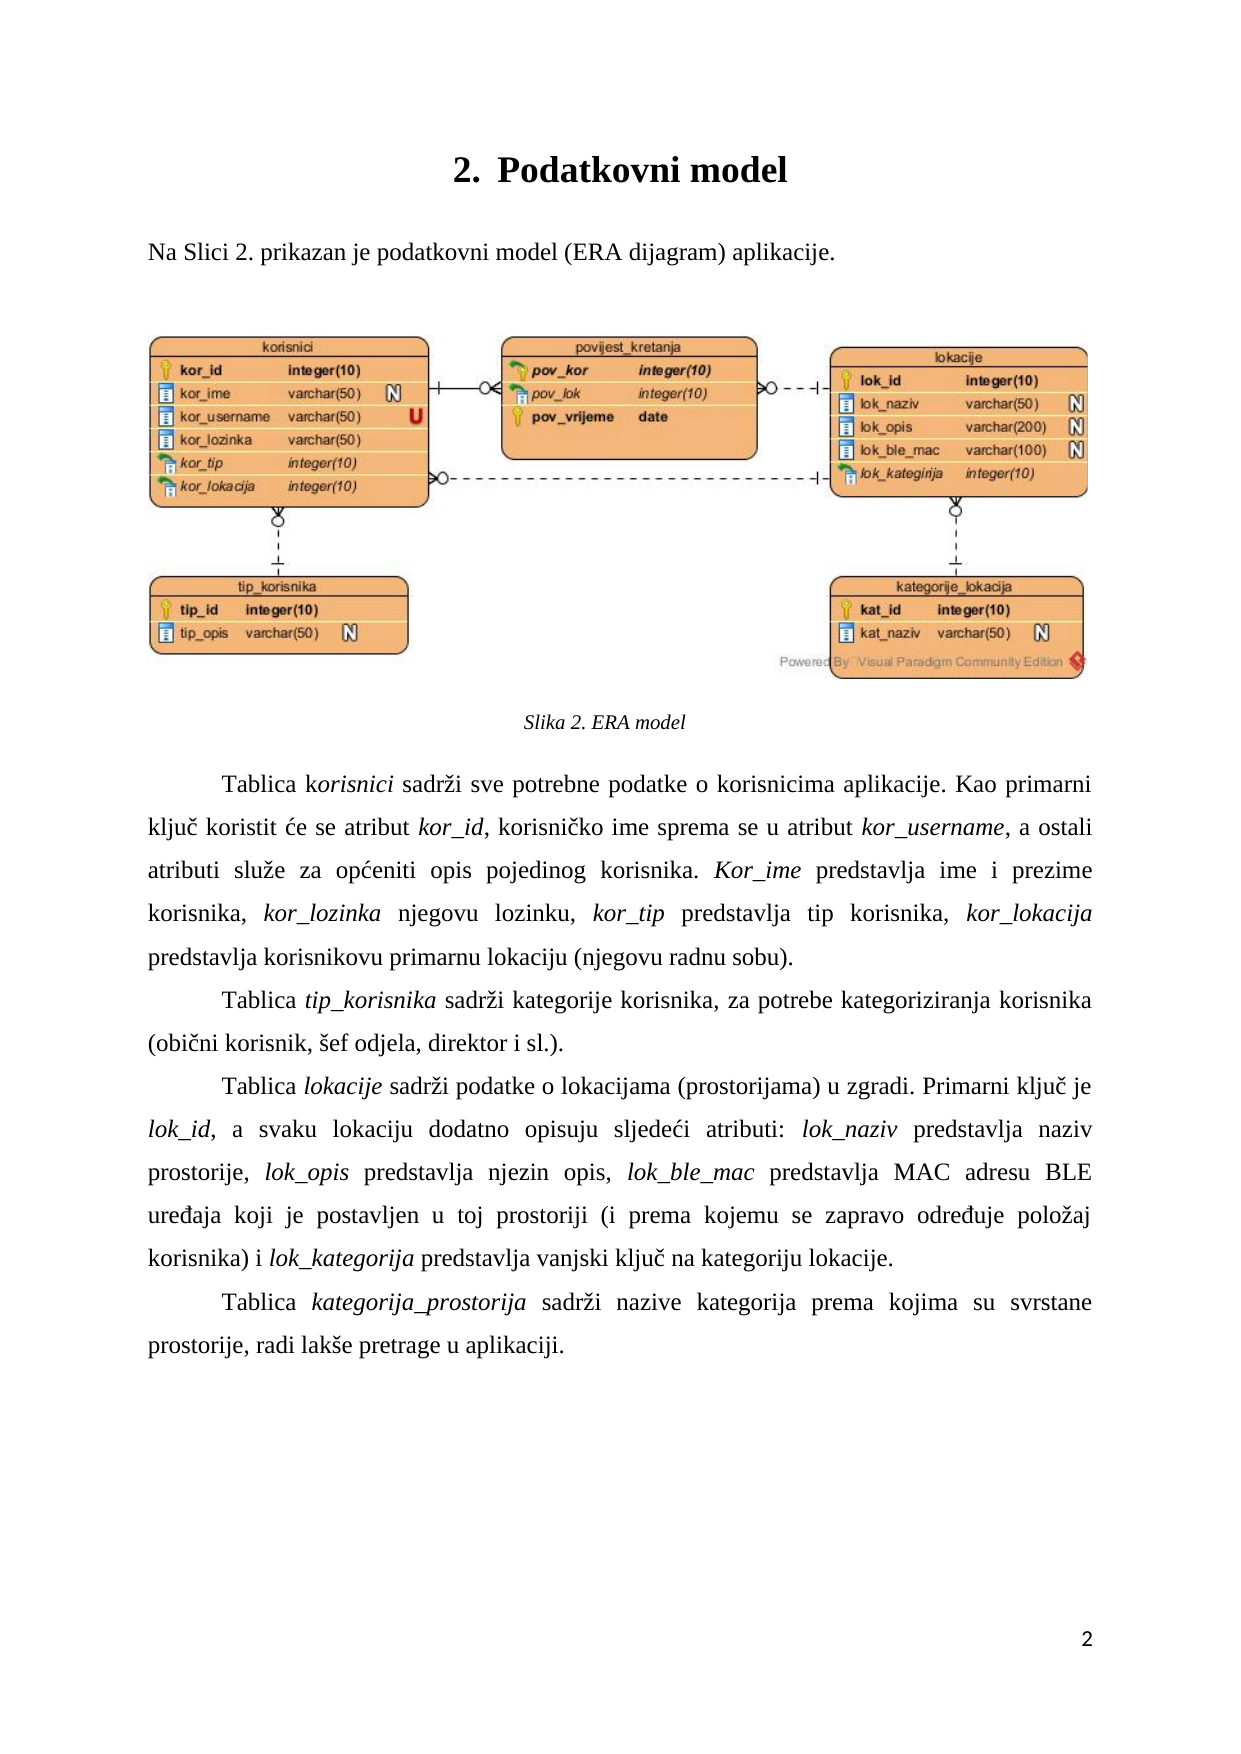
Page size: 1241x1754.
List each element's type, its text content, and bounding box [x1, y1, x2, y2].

text Tablica lokacije sadrži podatke o lokacijama (prostorijama) u zgradi. Primarni ključ je lok_id, a svaku lokaciju dodatno opisuju sljedeći atributi: lok_naziv predstavlja naziv prostorije, lok_opis predstavlja njezin opis, lok_ble_mac predstavlja MAC adresu BLE uređaja koji je postavljen u toj prostoriji (i prema kojemu se zapravo određuje položaj korisnika) i lok_kategorija predstavlja vanjski ključ na kategoriju lokacije. [148, 1071, 1093, 1272]
text Na Slici 2. prikazan je podatkovni model (ERA dijagram) aplikacije. [148, 237, 1093, 266]
text Tablica kategorija_prostorija sadrži nazive kategorija prema kojima su svrstane prostorije, radi lakše pretrage u aplikaciji. [148, 1287, 1093, 1358]
text Podatkovni model [148, 148, 1093, 191]
text Tablica tip_korisnika sadrži kategorije korisnika, za potrebe kategoriziranja korisnika (obični korisnik, šef odjela, direktor i sl.). [148, 985, 1093, 1057]
picture [147, 335, 1088, 679]
